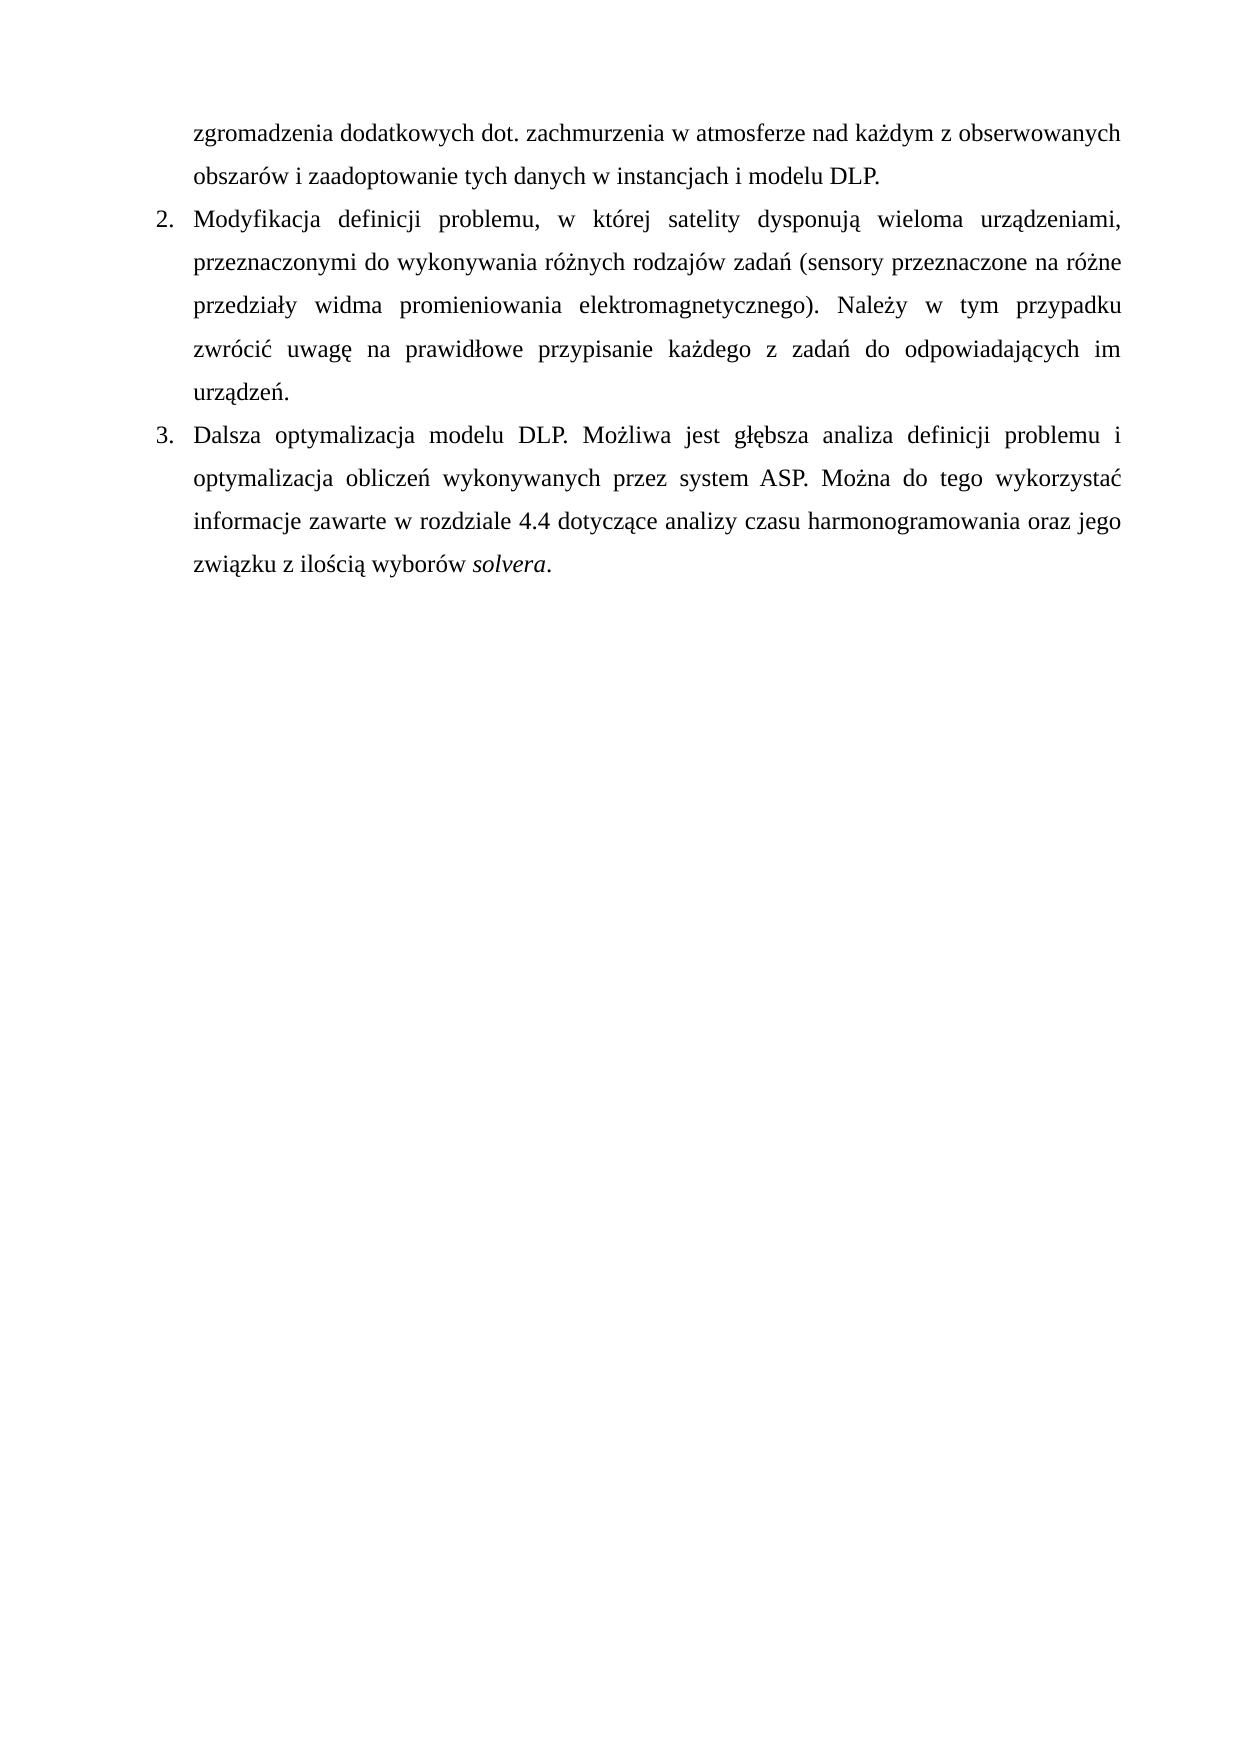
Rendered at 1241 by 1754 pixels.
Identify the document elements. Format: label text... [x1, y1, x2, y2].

list Modyfikacja definicji problemu, w której satelity dysponują wieloma urządzeniami, przeznaczonymi do wykonywania różnych rodzajów zadań (sensory przeznaczone na różne przedziały widma promieniowania elektromagnetycznego). Należy w tym przypadku zwrócić uwagę na prawidłowe przypisanie każdego z zadań do odpowiadających im urządzeń. [156, 204, 1122, 406]
list Dalsza optymalizacja modelu DLP. Możliwa jest głębsza analiza definicji problemu i optymalizacja obliczeń wykonywanych przez system ASP. Można do tego wykorzystać informacje zawarte w rozdziale 4.4 dotyczące analizy czasu harmonogramowania oraz jego związku z ilością wyborów solvera. [156, 420, 1122, 578]
